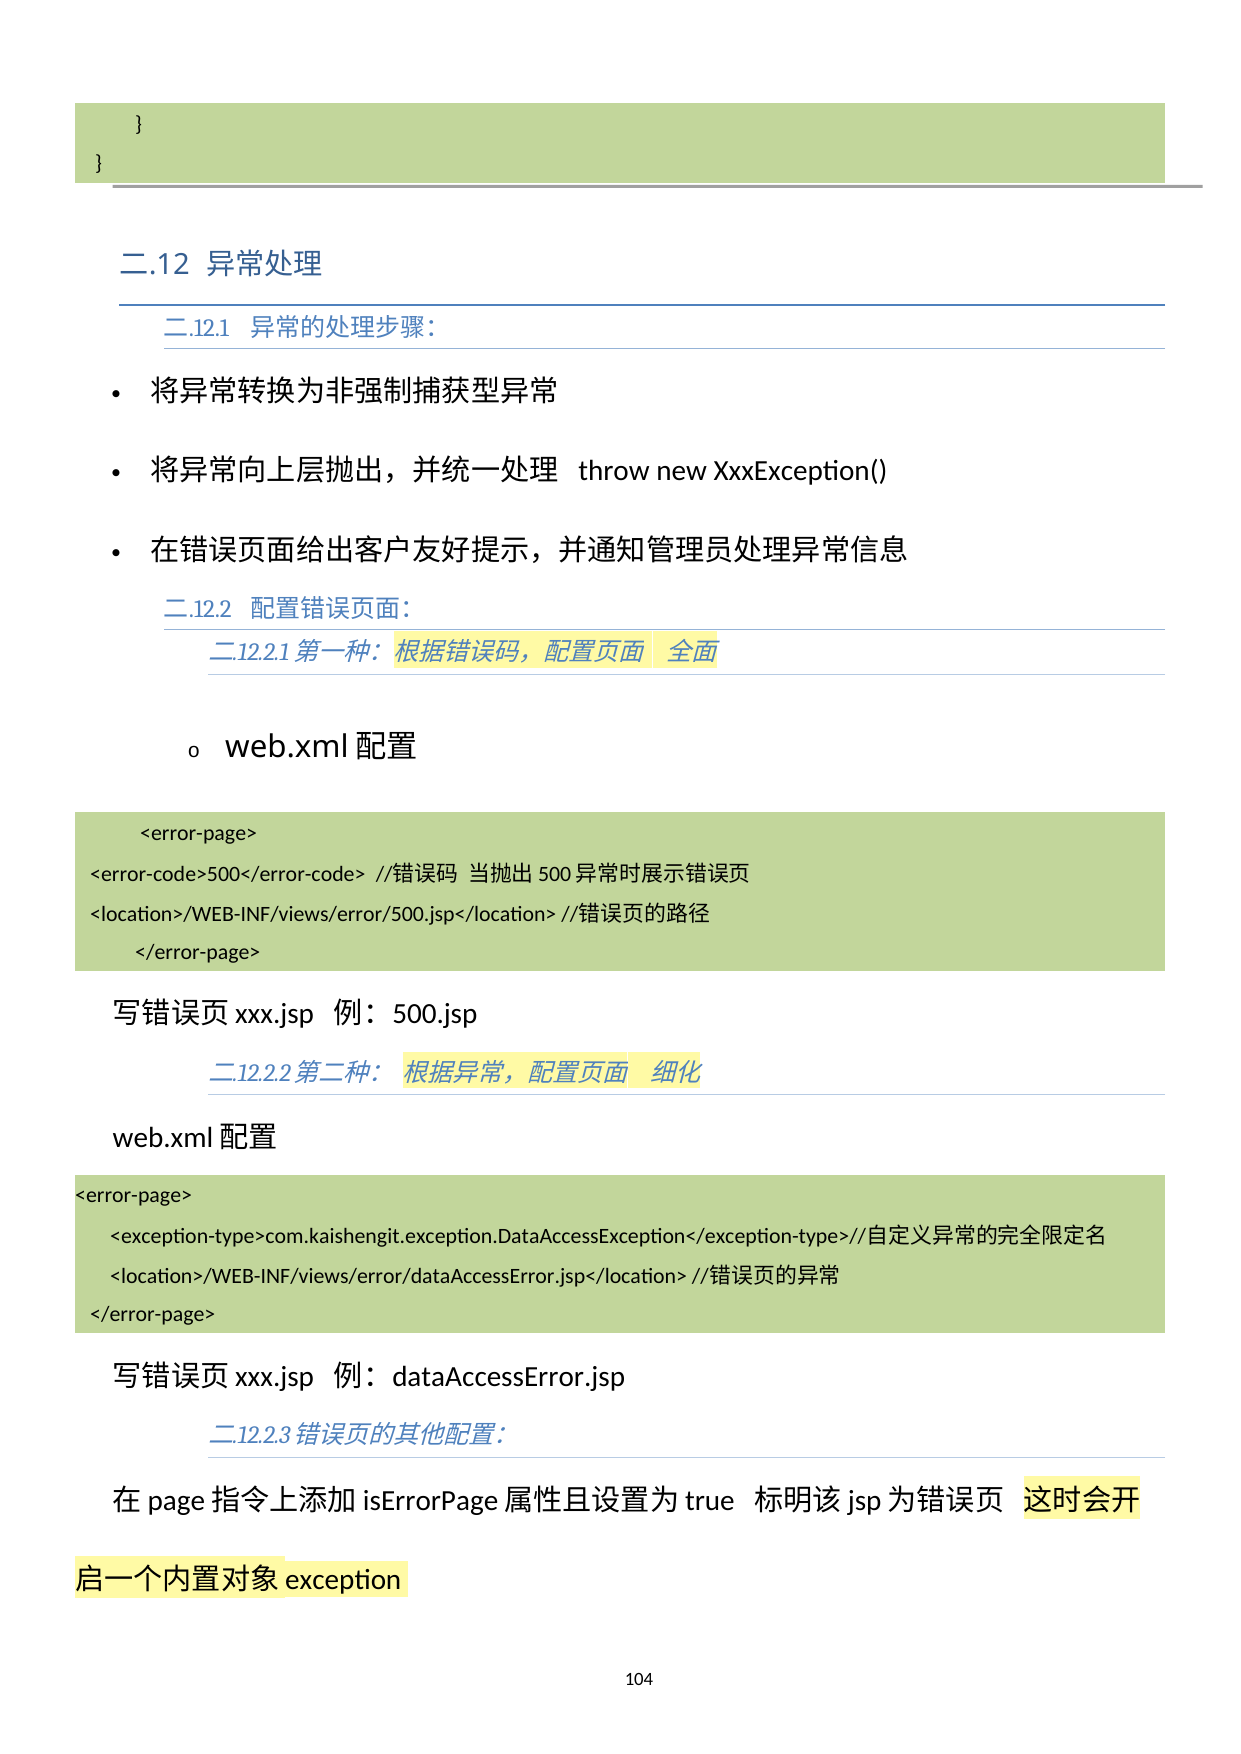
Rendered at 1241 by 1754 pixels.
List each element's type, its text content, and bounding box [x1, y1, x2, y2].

text web.xml配置 [75, 1095, 1165, 1175]
text 写错误页xxx.jsp 例：dataAccessError.jsp [75, 1333, 1165, 1413]
subtitle 第一种：根据错误码，配置页面 全面 [208, 630, 1165, 674]
list 将异常向上层抛出，并统一处理 throw new XxxException() [112, 428, 1165, 508]
text <exception-type>com.kaishengit.exception.DataAccessException</exception-type>//自定义异常的完全限定名 [75, 1214, 1165, 1254]
list 在错误页面给出客户友好提示，并通知管理员处理异常信息 [112, 508, 1165, 587]
list web.xml配置 [187, 704, 1165, 783]
subtitle 错误页的其他配置： [208, 1413, 1165, 1457]
text } [75, 143, 1165, 183]
subtitle 第二种： 根据异常，配置页面 细化 [208, 1051, 1165, 1094]
text </error-page> [75, 931, 1165, 971]
subtitle 异常的处理步骤： [164, 306, 1165, 348]
subtitle 异常处理 [119, 222, 1165, 304]
text 写错误页xxx.jsp 例：500.jsp [75, 971, 1165, 1051]
text } [75, 103, 1165, 143]
text <error-page> [75, 812, 1165, 852]
text <location>/WEB-INF/views/error/500.jsp</location> //错误页的路径 [75, 892, 1165, 931]
text <location>/WEB-INF/views/error/dataAccessError.jsp</location> //错误页的异常 [75, 1254, 1165, 1294]
text 在page指令上添加isErrorPage属性且设置为true 标明该jsp为错误页 这时会开启一个内置对象exception [75, 1458, 1165, 1617]
text <error-page> [75, 1175, 1165, 1214]
text </error-page> [75, 1294, 1165, 1333]
subtitle 配置错误页面： [164, 587, 1165, 629]
text <error-code>500</error-code> //错误码 当抛出500异常时展示错误页 [75, 852, 1165, 892]
list 将异常转换为非强制捕获型异常 [112, 349, 1165, 428]
